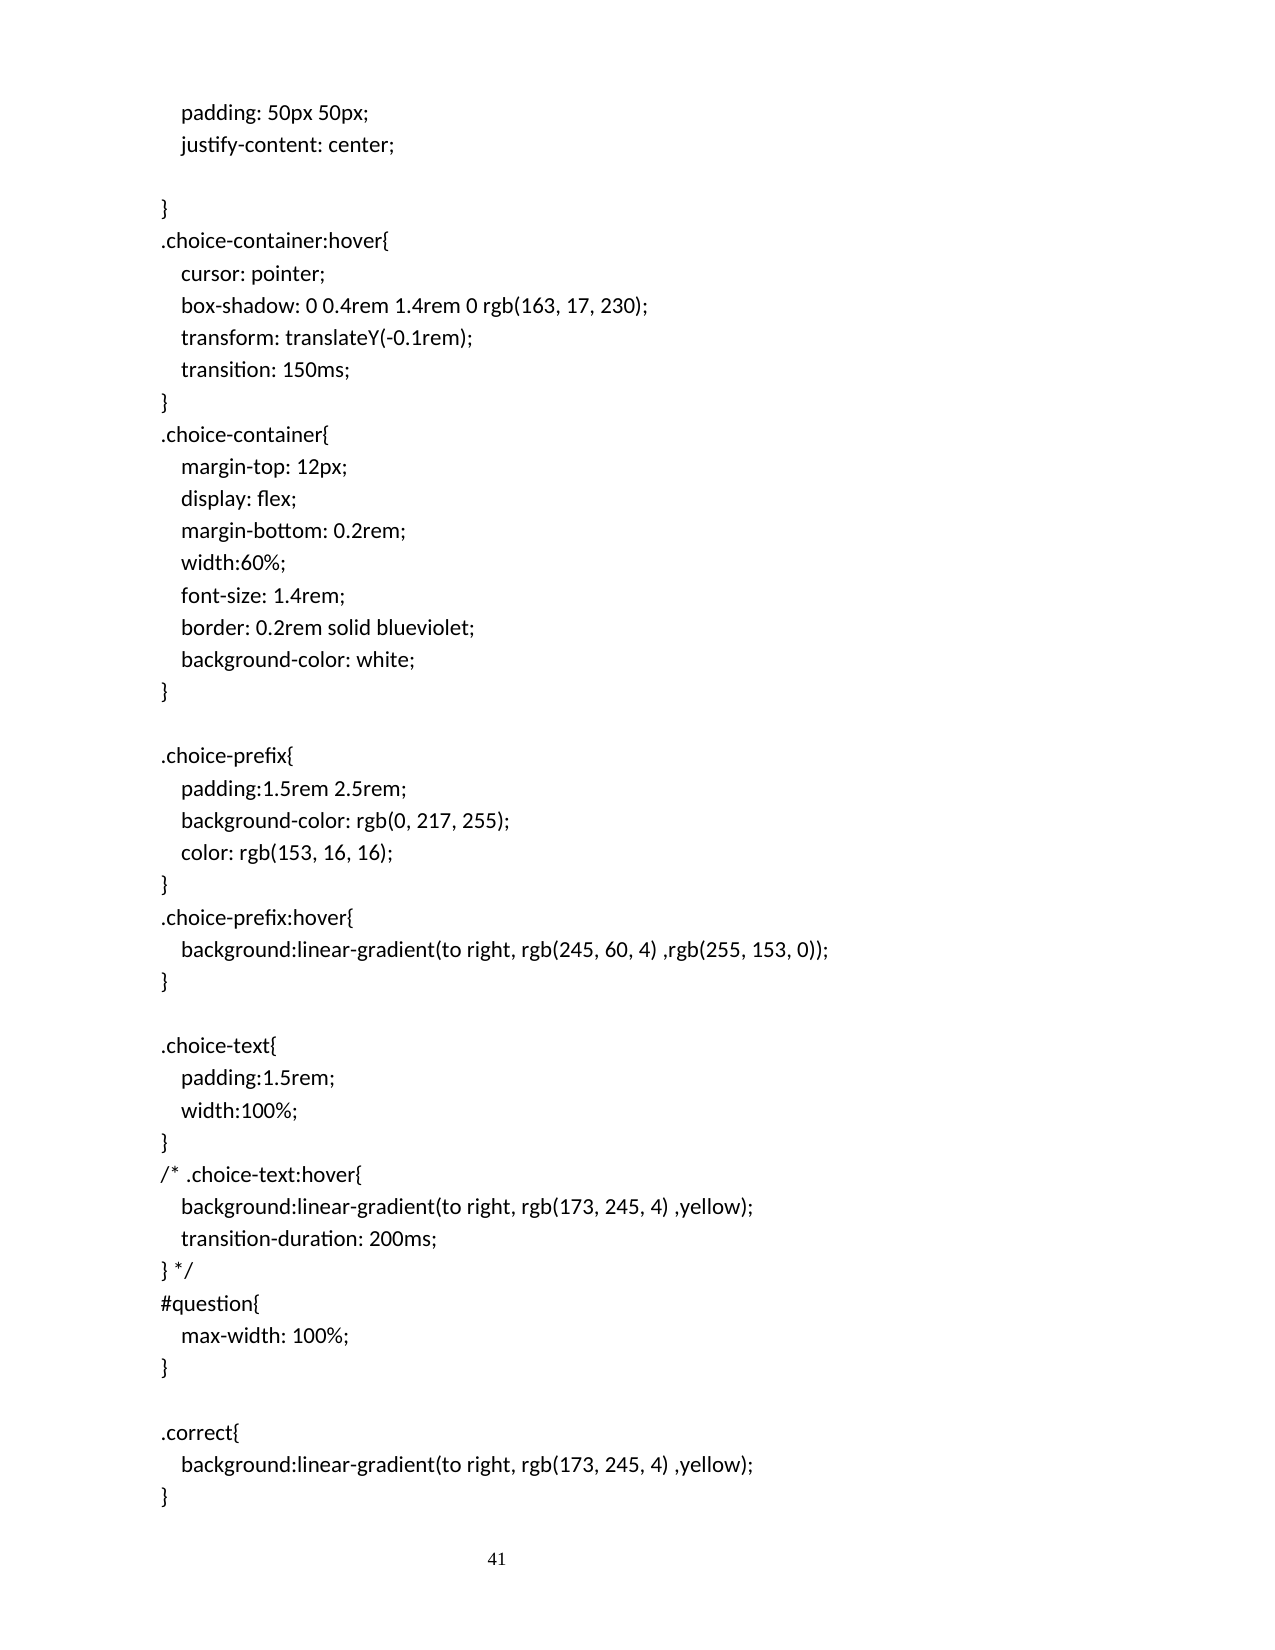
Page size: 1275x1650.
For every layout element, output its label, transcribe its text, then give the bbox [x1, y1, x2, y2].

text } [160, 388, 1275, 416]
text display: flex; [160, 484, 1275, 512]
text .choice-prefix{ [160, 742, 1275, 770]
text .choice-text{ [160, 1031, 1275, 1059]
text padding: 50px 50px; [160, 98, 1275, 126]
text background-color: rgb(0, 217, 255); [160, 806, 1275, 834]
text /* .choice-text:hover{ [160, 1160, 1275, 1188]
text transform: translateY(-0.1rem); [160, 323, 1275, 351]
text width:60%; [160, 548, 1275, 577]
text .choice-prefix:hover{ [160, 903, 1275, 931]
text } [160, 870, 1275, 898]
text justify-content: center; [160, 130, 1275, 158]
text } [160, 1482, 1275, 1510]
text } [160, 1353, 1275, 1381]
text .choice-container:hover{ [160, 227, 1275, 255]
text transition: 150ms; [160, 355, 1275, 383]
text padding:1.5rem 2.5rem; [160, 774, 1275, 802]
text background:linear-gradient(to right, rgb(245, 60, 4) ,rgb(255, 153, 0)); [160, 935, 1275, 963]
text padding:1.5rem; [160, 1063, 1275, 1092]
text } */ [160, 1257, 1275, 1285]
text #question{ [160, 1289, 1275, 1317]
text } [160, 677, 1275, 705]
text .choice-container{ [160, 420, 1275, 448]
text font-size: 1.4rem; [160, 581, 1275, 609]
text background:linear-gradient(to right, rgb(173, 245, 4) ,yellow); [160, 1192, 1275, 1220]
text box-shadow: 0 0.4rem 1.4rem 0 rgb(163, 17, 230); [160, 291, 1275, 319]
text background:linear-gradient(to right, rgb(173, 245, 4) ,yellow); [160, 1450, 1275, 1478]
text margin-bottom: 0.2rem; [160, 516, 1275, 544]
text margin-top: 12px; [160, 452, 1275, 480]
text } [160, 194, 1275, 222]
text cursor: pointer; [160, 259, 1275, 287]
text transition-duration: 200ms; [160, 1224, 1275, 1252]
text } [160, 967, 1275, 995]
text background-color: white; [160, 645, 1275, 673]
text .correct{ [160, 1418, 1275, 1446]
text width:100%; [160, 1096, 1275, 1124]
text max-width: 100%; [160, 1321, 1275, 1349]
text } [160, 1128, 1275, 1156]
text color: rgb(153, 16, 16); [160, 838, 1275, 866]
text border: 0.2rem solid blueviolet; [160, 613, 1275, 641]
